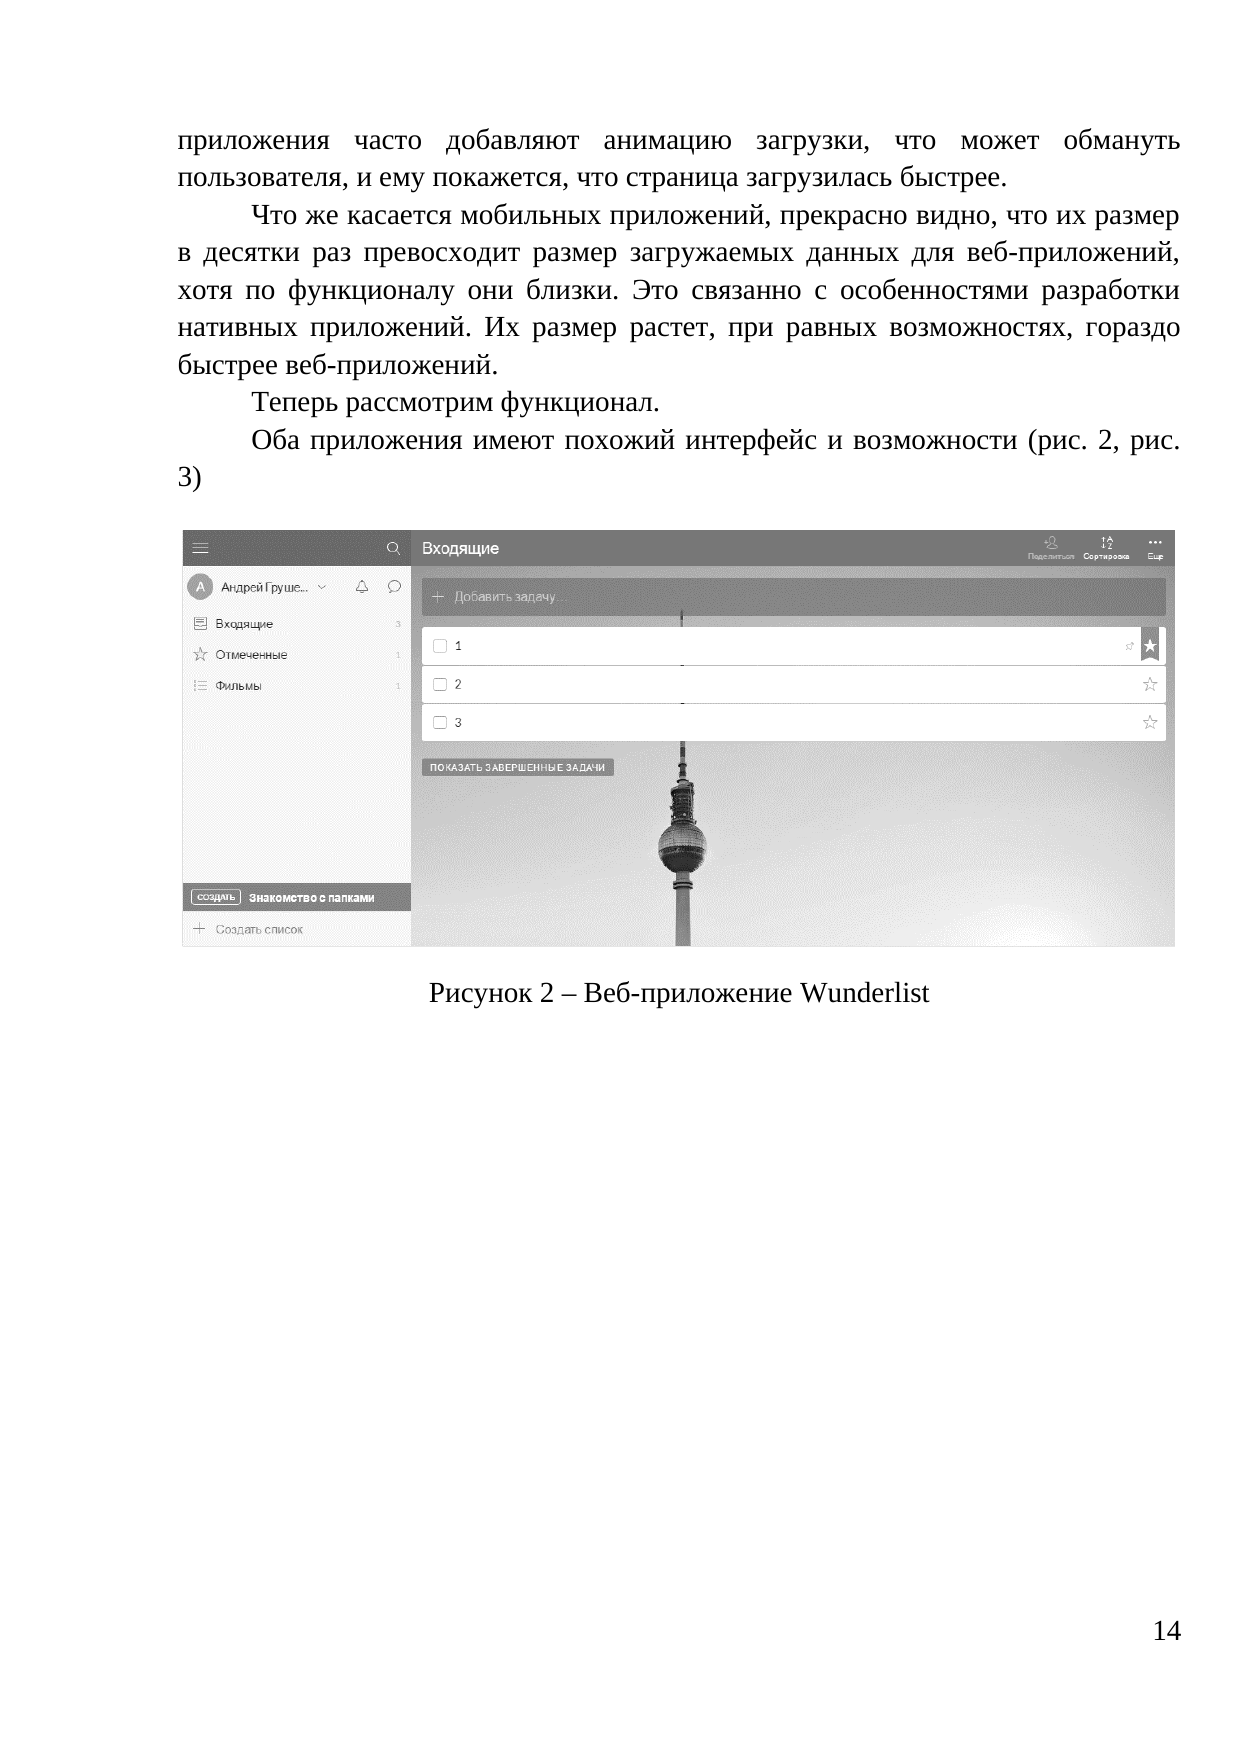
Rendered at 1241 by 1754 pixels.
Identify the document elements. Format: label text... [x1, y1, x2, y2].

text Оба приложения имеют похожий интерфейс и возможности (рис. 2, рис. 3) [177, 418, 1181, 493]
text Что же касается мобильных приложений, прекрасно видно, что их размер в десятки раз превосходит размер загружаемых данных для веб-приложений, хотя по функционалу они близки. Это связанно с особенностями разработки нативных приложений. Их размер растет, при равных возможностях, гораздо быстрее веб-приложений. [177, 193, 1181, 381]
picture [182, 530, 1175, 947]
text Рисунок 2 – Веб-приложение Wunderlist [177, 972, 1181, 1009]
text Теперь рассмотрим функционал. [177, 381, 1181, 418]
